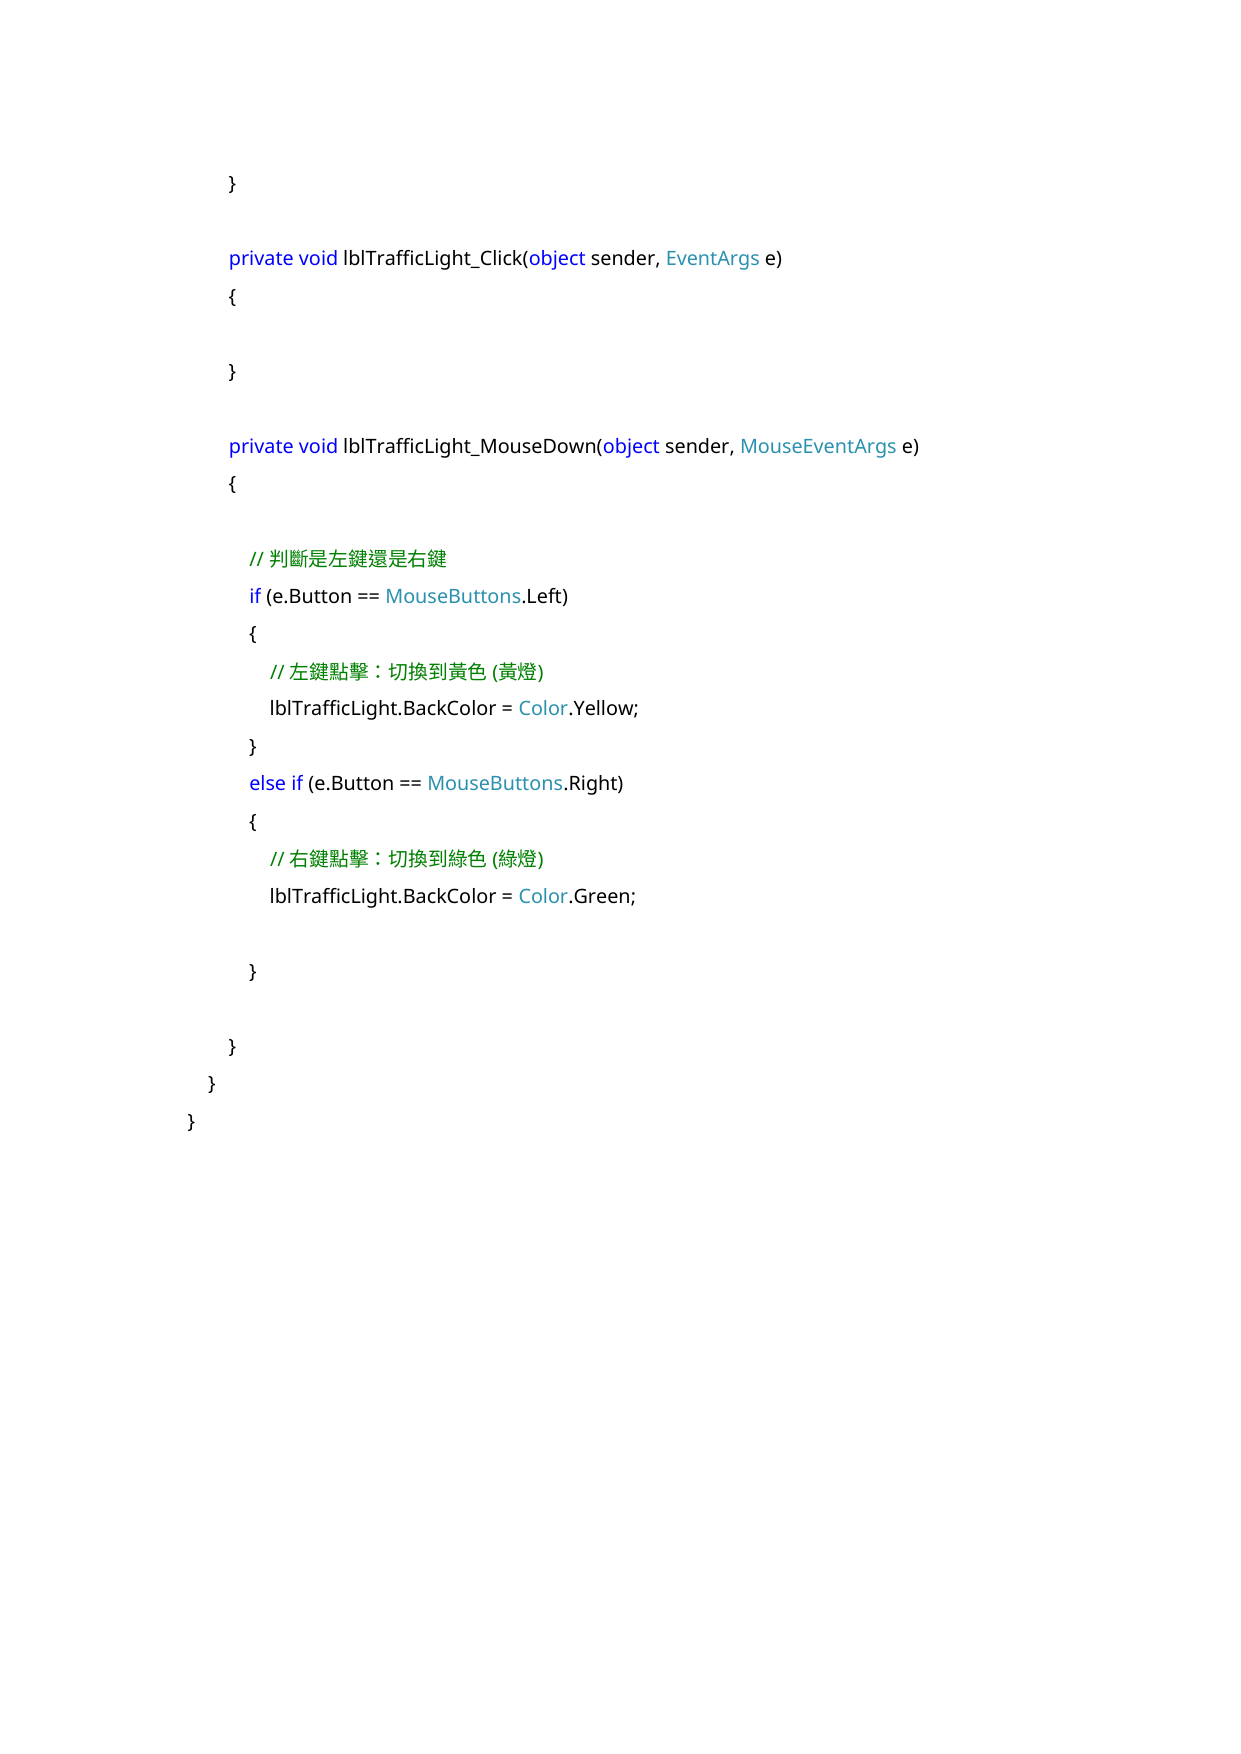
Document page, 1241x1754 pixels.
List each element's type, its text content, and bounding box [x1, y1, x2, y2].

text } [187, 1064, 1053, 1102]
text lblTrafficLight.BackColor = Color.Yellow; [187, 689, 1053, 727]
text // 右鍵點擊：切換到綠色 (綠燈) [187, 839, 1053, 877]
text { [187, 464, 1053, 502]
text } [187, 1027, 1053, 1064]
text lblTrafficLight.BackColor = Color.Green; [187, 877, 1053, 914]
text // 左鍵點擊：切換到黃色 (黃燈) [187, 652, 1053, 689]
text { [187, 614, 1053, 652]
text if (e.Button == MouseButtons.Left) [187, 577, 1053, 614]
text private void lblTrafficLight_Click(object sender, EventArgs e) [187, 239, 1053, 277]
text } [187, 164, 1053, 202]
text { [187, 277, 1053, 314]
text private void lblTrafficLight_MouseDown(object sender, MouseEventArgs e) [187, 427, 1053, 464]
text } [187, 952, 1053, 989]
text } [187, 352, 1053, 389]
text else if (e.Button == MouseButtons.Right) [187, 764, 1053, 802]
text } [187, 727, 1053, 764]
text { [187, 802, 1053, 839]
text } [187, 1102, 1053, 1139]
text // 判斷是左鍵還是右鍵 [187, 539, 1053, 577]
